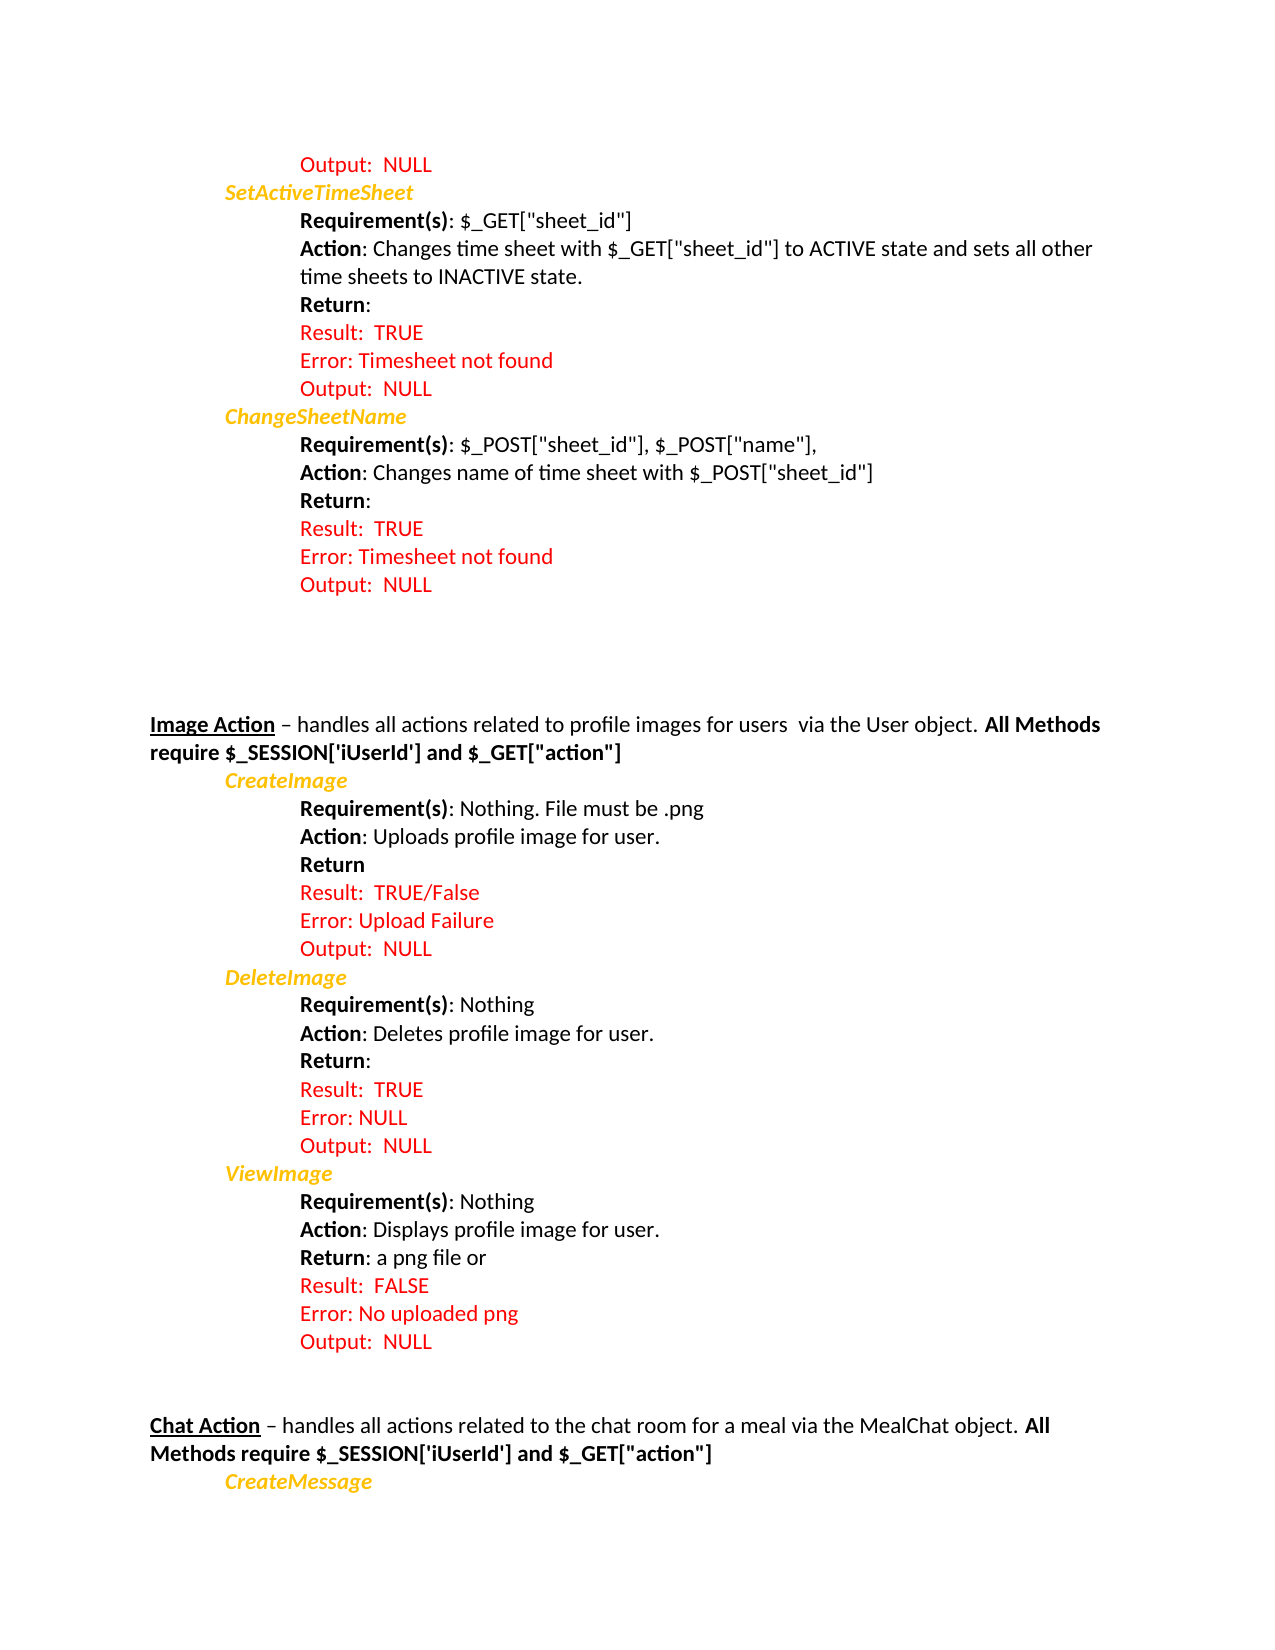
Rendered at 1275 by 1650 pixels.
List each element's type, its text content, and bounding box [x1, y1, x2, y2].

text Output: NULL [150, 570, 1125, 598]
text ChangeSheetName [225, 402, 1125, 430]
text Error: Timesheet not found [150, 346, 1125, 374]
text Return: [150, 290, 1125, 318]
text ViewImage [150, 1159, 1125, 1187]
text Requirement(s): $_POST["sheet_id"], $_POST["name"], Action: Changes name of time sheet with $_POST["sheet_id"] [300, 430, 1125, 486]
text Return: [300, 486, 1125, 514]
text Output: NULL [150, 374, 1125, 402]
text Result: TRUE [225, 318, 1125, 346]
text Result: FALSE [225, 1271, 1125, 1299]
text Image Action – handles all actions related to profile images for users via the User object. All Methods require $_SESSION['iUserId'] and $_GET["action"] [150, 710, 1125, 766]
text Chat Action – handles all actions related to the chat room for a meal via the MealChat object. All Methods require $_SESSION['iUserId'] and $_GET["action"] [150, 1411, 1125, 1467]
text Requirement(s): Nothing [225, 991, 1125, 1019]
text Result: TRUE/False [225, 878, 1125, 907]
text SetActiveTimeSheet [225, 178, 1125, 206]
text Action: Uploads profile image for user. [300, 822, 1125, 851]
text Result: TRUE [225, 514, 1125, 542]
text Error: NULL [150, 1103, 1125, 1131]
text Output: NULL [150, 150, 1125, 178]
text Requirement(s): Nothing [225, 1187, 1125, 1215]
text Error: No uploaded png [150, 1299, 1125, 1327]
text Error: Timesheet not found [150, 542, 1125, 570]
text Action: Displays profile image for user. [300, 1215, 1125, 1243]
text Result: TRUE [225, 1075, 1125, 1103]
text Return [225, 851, 1125, 878]
text Output: NULL [150, 1131, 1125, 1159]
text Output: NULL [150, 1327, 1125, 1355]
text Return: [150, 1047, 1125, 1075]
text Action: Deletes profile image for user. [300, 1019, 1125, 1047]
text Error: Upload Failure [150, 907, 1125, 934]
text Output: NULL [150, 934, 1125, 963]
text Requirement(s): $_GET["sheet_id"] Action: Changes time sheet with $_GET["sheet_id"] to ACTIVE state and sets all other time sheets to INACTIVE state. [300, 206, 1125, 290]
text CreateImage [150, 766, 1125, 794]
text Return: a png file or [150, 1243, 1125, 1271]
text Requirement(s): Nothing. File must be .png [225, 794, 1125, 822]
text DeleteImage [150, 963, 1125, 991]
text CreateMessage [150, 1467, 1125, 1495]
